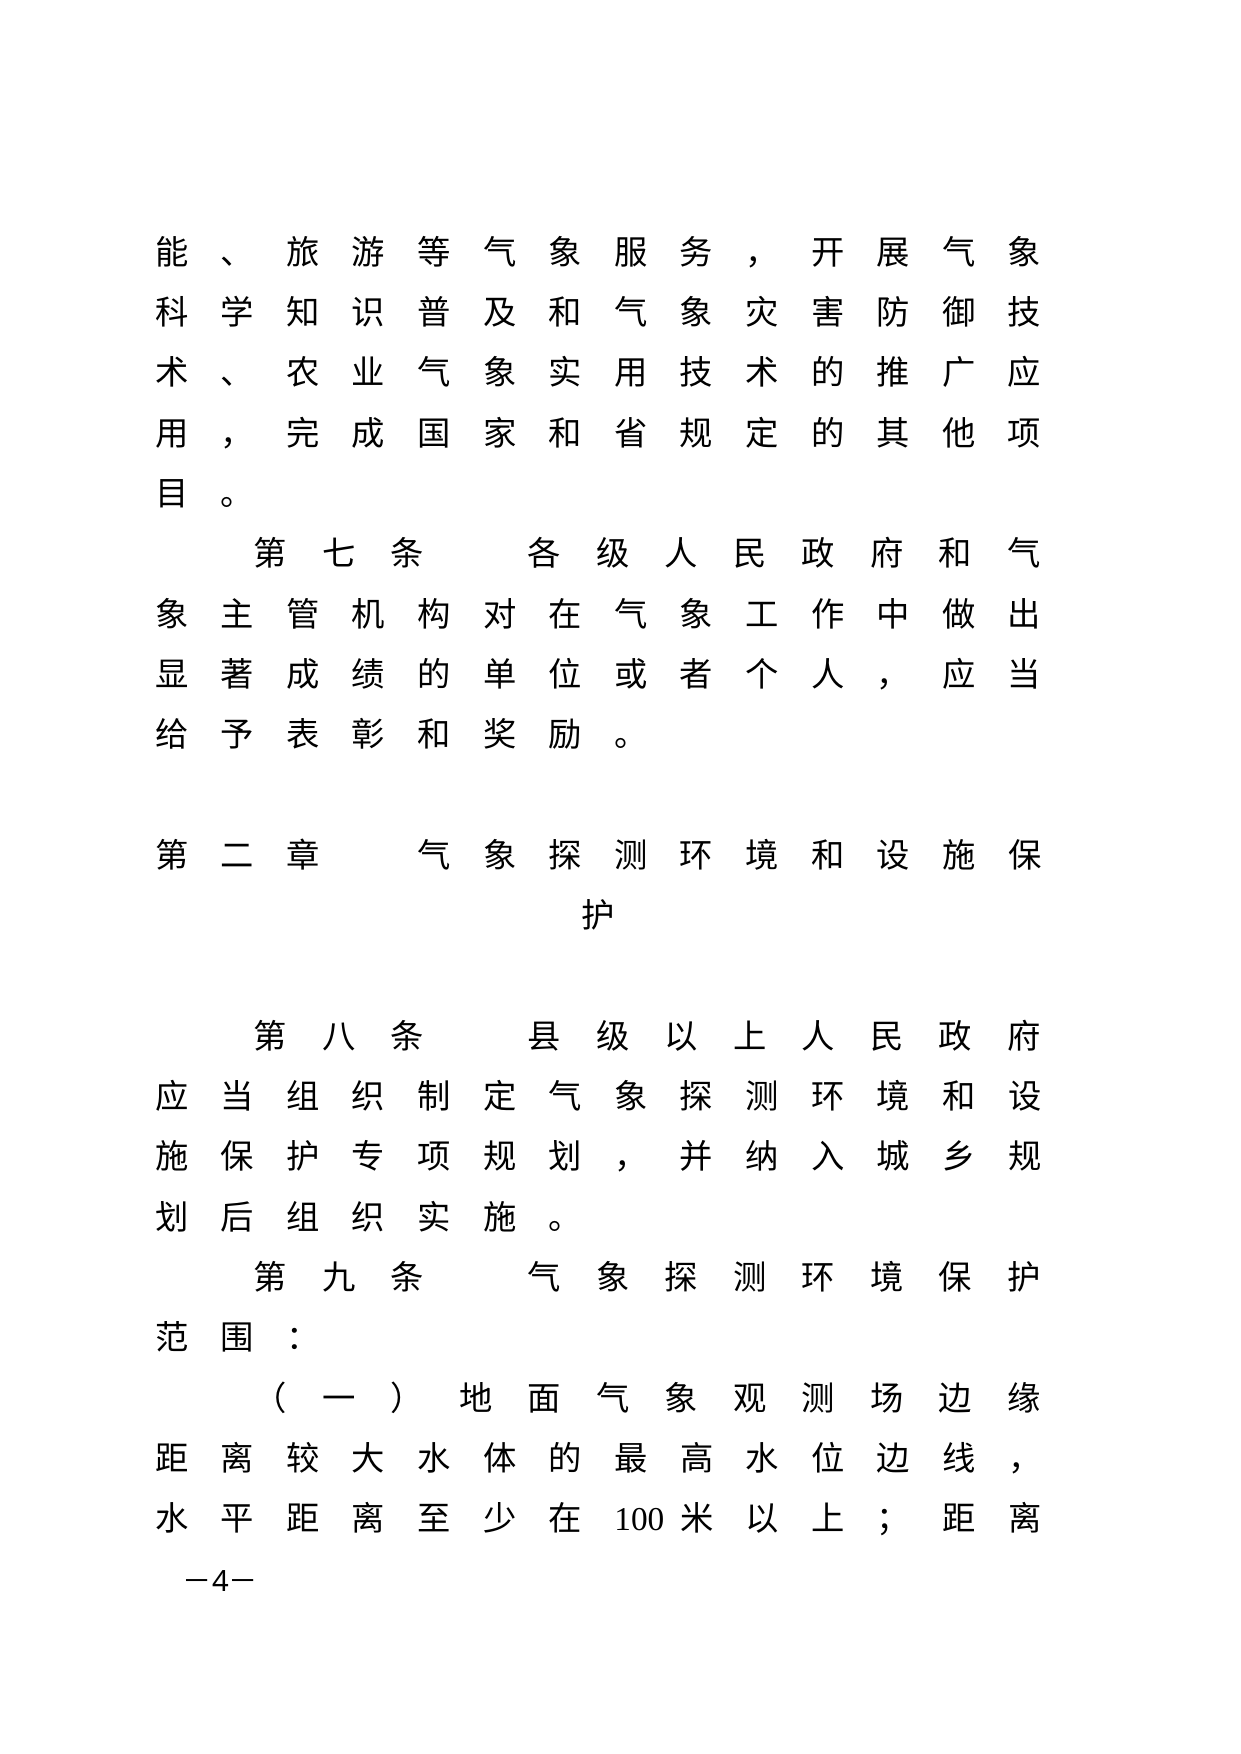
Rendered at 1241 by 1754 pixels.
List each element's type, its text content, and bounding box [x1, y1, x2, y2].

text 第九条 气象探测环境保护范围： [155, 1245, 1073, 1365]
text 第六条 县级以上气象主管机构应当加强气候资源开发利用、农业综合开发、生态环境保护、防汛抗旱、森林防火、农作物气象产量预测、科技扶贫、节水节能、旅游等气象服务，开展气象科学知识普及和气象灾害防御技术、农业气象实用技术的推广应用，完成国家和省规定的其他项目。 [155, 219, 1073, 521]
text 第八条 县级以上人民政府应当组织制定气象探测环境和设施保护专项规划，并纳入城乡规划后组织实施。 [155, 1003, 1073, 1245]
text 第七条 各级人民政府和气象主管机构对在气象工作中做出显著成绩的单位或者个人，应当给予表彰和奖励。 [155, 521, 1073, 762]
text 第二章 气象探测环境和设施保护 [155, 823, 1073, 943]
